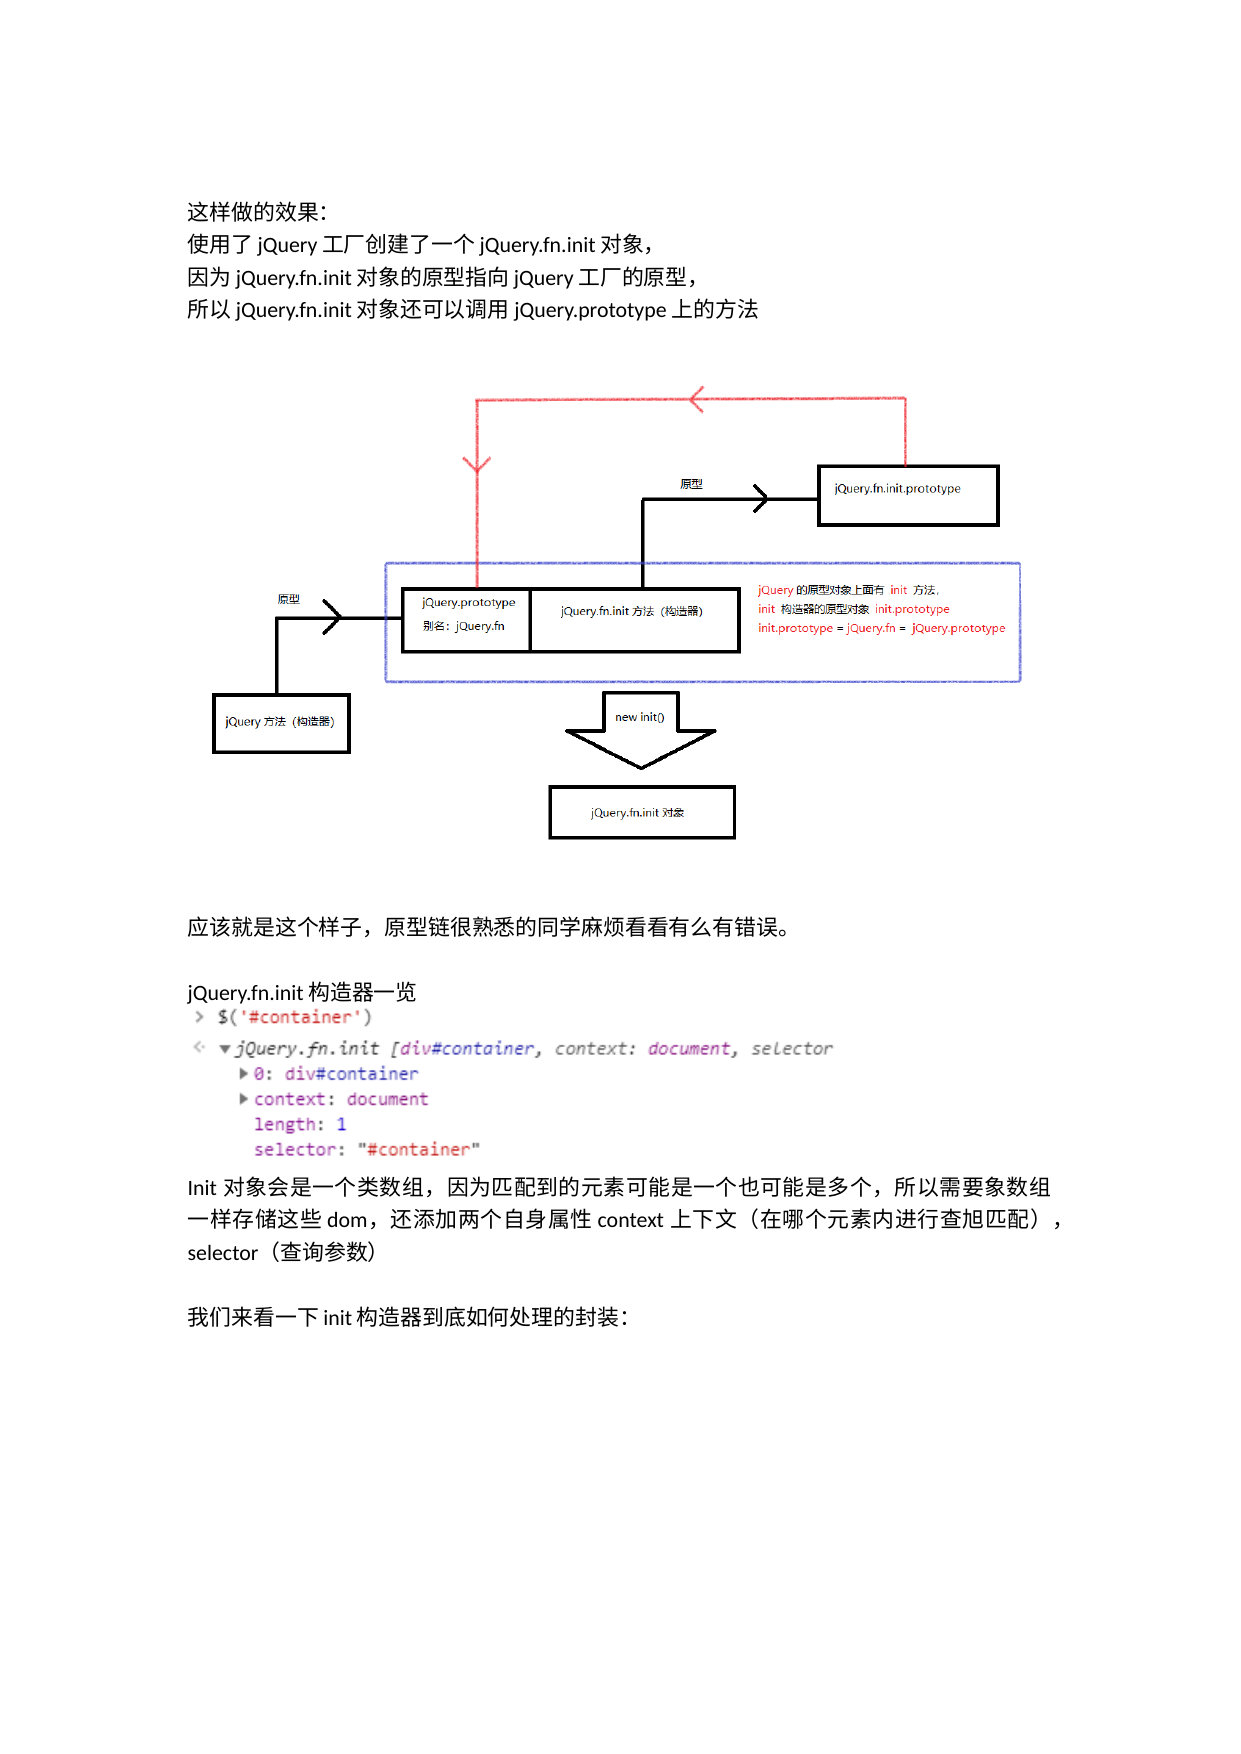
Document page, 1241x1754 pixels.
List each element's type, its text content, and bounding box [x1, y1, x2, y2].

text 这样做的效果： [187, 194, 1053, 227]
text jQuery.fn.init构造器一览 [187, 974, 1053, 1007]
text Init 对象会是一个类数组，因为匹配到的元素可能是一个也可能是多个，所以需要象数组一样存储这些dom，还添加两个自身属性context 上下文（在哪个元素内进行查旭匹配），selector（查询参数） [187, 1169, 1053, 1267]
text 应该就是这个样子，原型链很熟悉的同学麻烦看看有么有错误。 [187, 909, 1053, 942]
picture [187, 1007, 836, 1159]
text 我们来看一下init构造器到底如何处理的封装： [187, 1299, 1053, 1332]
text 所以jQuery.fn.init对象还可以调用 jQuery.prototype 上的方法 [187, 292, 1053, 324]
picture [187, 357, 1053, 878]
text 因为jQuery.fn.init对象的原型指向jQuery工厂的原型， [187, 259, 1053, 292]
text 使用了jQuery工厂创建了一个jQuery.fn.init对象， [187, 227, 1053, 259]
